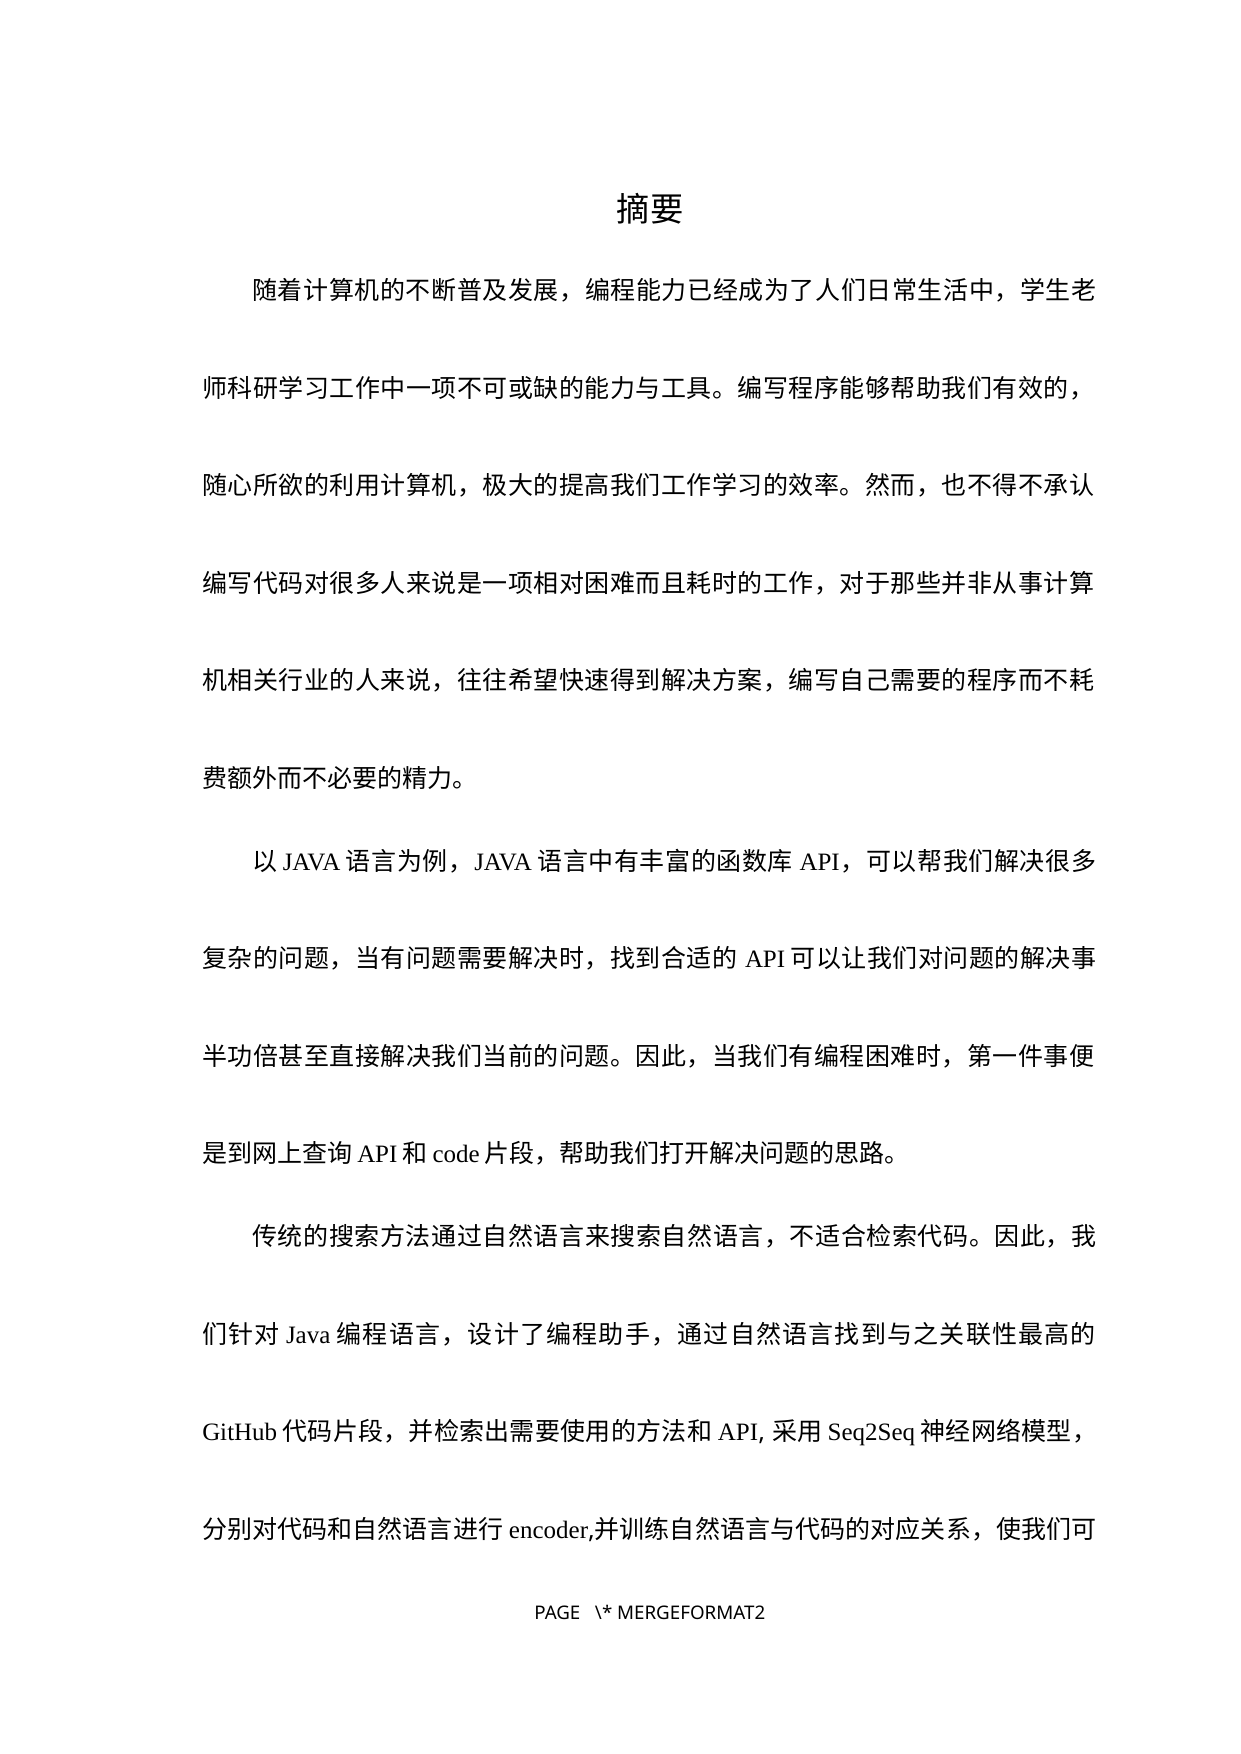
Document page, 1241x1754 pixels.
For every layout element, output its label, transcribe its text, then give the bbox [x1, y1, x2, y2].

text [202, 1202, 1097, 1560]
text 摘要 [177, 175, 1122, 240]
text 随着计算机的不断普及发展，编程能力已经成为了人们日常生活中，学生老师科研学习工作中一项不可或缺的能力与工具。编写程序能够帮助我们有效的，随心所欲的利用计算机，极大的提高我们工作学习的效率。然而，也不得不承认编写代码对很多人来说是一项相对困难而且耗时的工作，对于那些并非从事计算机相关行业的人来说，往往希望快速得到解决方案，编写自己需要的程序而不耗费额外而不必要的精力。 [202, 256, 1097, 809]
text 以JAVA语言为例，JAVA语言中有丰富的函数库API，可以帮我们解决很多复杂的问题，当有问题需要解决时，找到合适的API可以让我们对问题的解决事半功倍甚至直接解决我们当前的问题。因此，当我们有编程困难时，第一件事便是到网上查询API和code片段，帮助我们打开解决问题的思路。 [202, 827, 1097, 1184]
